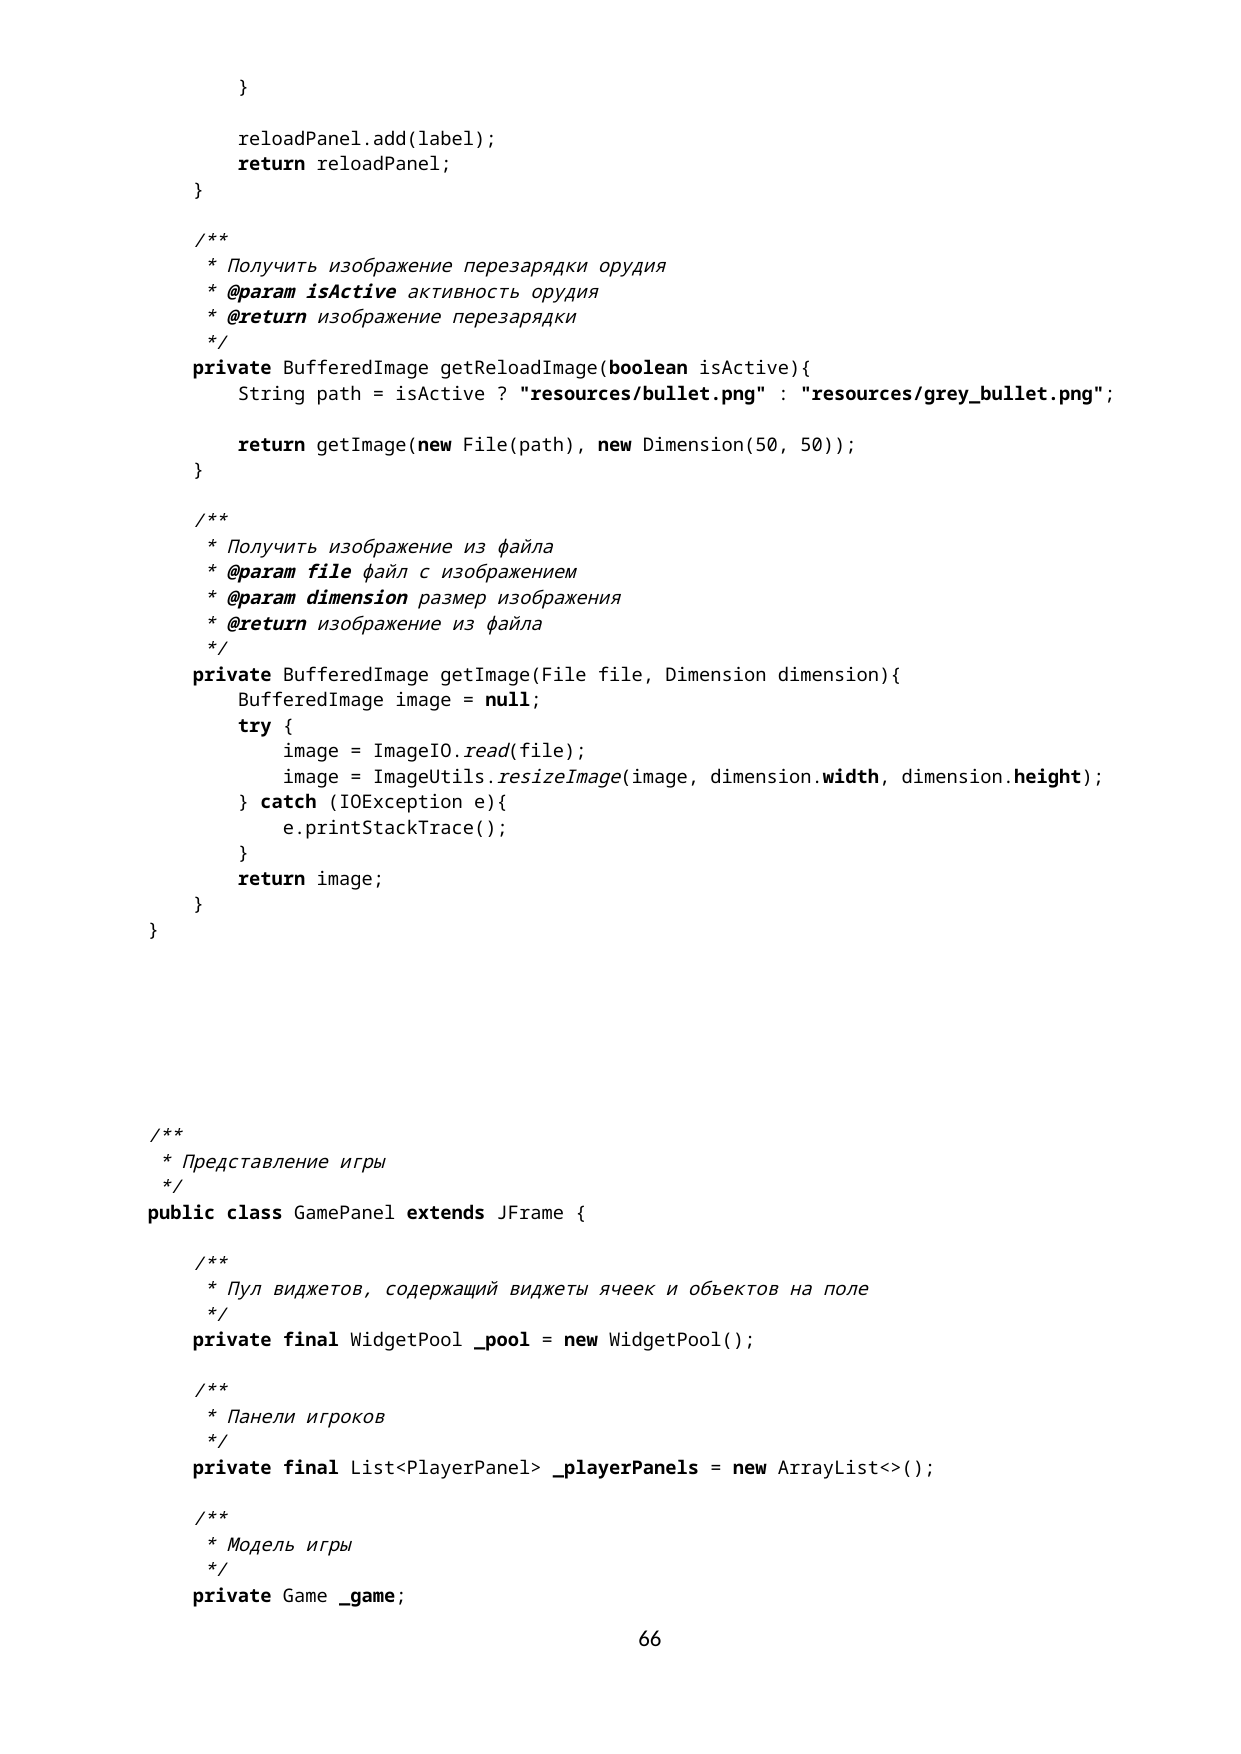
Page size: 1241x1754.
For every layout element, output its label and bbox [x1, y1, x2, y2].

text [148, 74, 1152, 942]
text [148, 1123, 1152, 1607]
